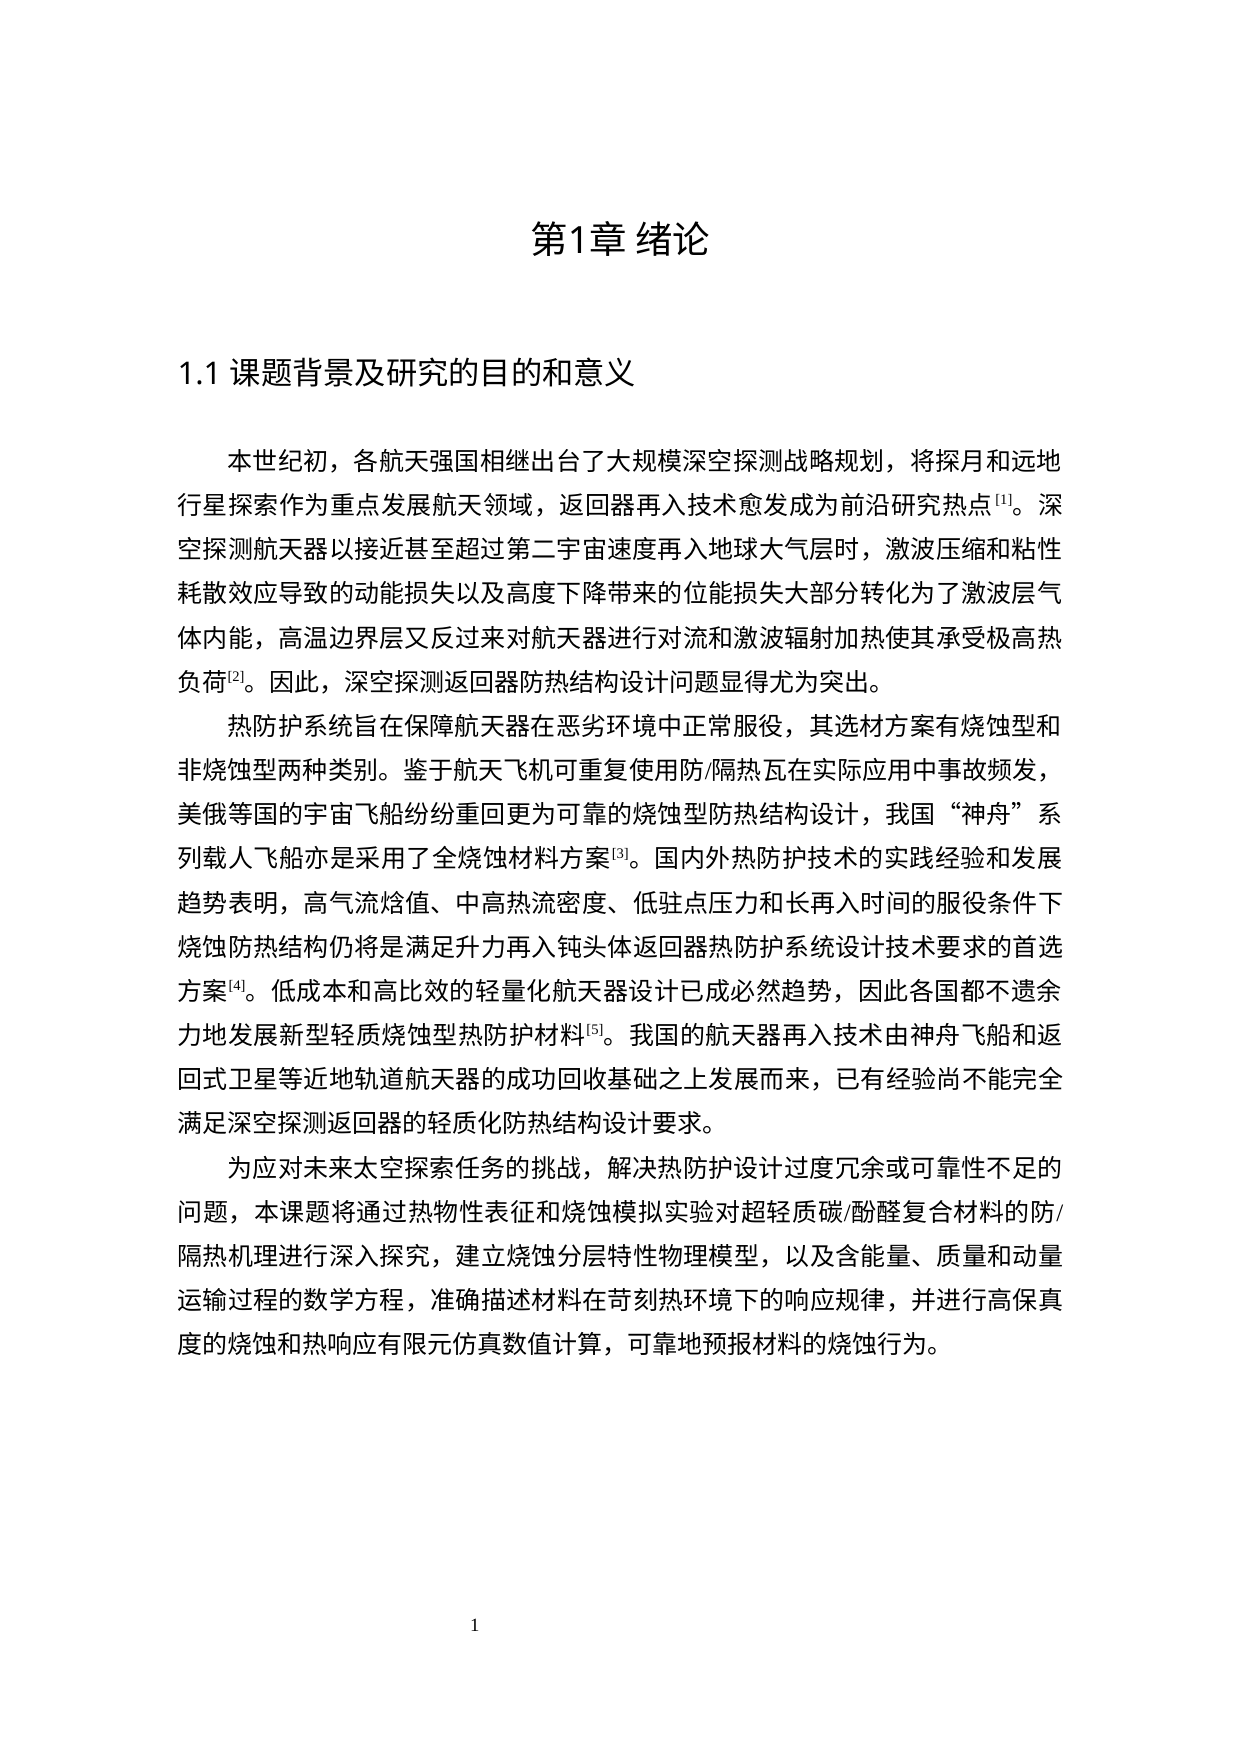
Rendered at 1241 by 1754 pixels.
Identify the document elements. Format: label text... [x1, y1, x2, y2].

subtitle 绪论 [177, 193, 1063, 282]
text 为应对未来太空探索任务的挑战，解决热防护设计过度冗余或可靠性不足的问题，本课题将通过热物性表征和烧蚀模拟实验对超轻质碳/酚醛复合材料的防/隔热机理进行深入探究，建立烧蚀分层特性物理模型，以及含能量、质量和动量运输过程的数学方程，准确描述材料在苛刻热环境下的响应规律，并进行高保真度的烧蚀和热响应有限元仿真数值计算，可靠地预报材料的烧蚀行为。 [177, 1144, 1063, 1365]
text 热防护系统旨在保障航天器在恶劣环境中正常服役，其选材方案有烧蚀型和非烧蚀型两种类别。鉴于航天飞机可重复使用防/隔热瓦在实际应用中事故频发，美俄等国的宇宙飞船纷纷重回更为可靠的烧蚀型防热结构设计，我国“神舟”系列载人飞船亦是采用了全烧蚀材料方案[3]。国内外热防护技术的实践经验和发展趋势表明，高气流焓值、中高热流密度、低驻点压力和长再入时间的服役条件下，烧蚀防热结构仍将是满足升力再入钝头体返回器热防护系统设计技术要求的首选方案[4]。低成本和高比效的轻量化航天器设计已成必然趋势，因此各国都不遗余力地发展新型轻质烧蚀型热防护材料[5]。我国的航天器再入技术由神舟飞船和返回式卫星等近地轨道航天器的成功回收基础之上发展而来，已有经验尚不能完全满足深空探测返回器的轻质化防热结构设计要求。 [177, 702, 1063, 1144]
text 本世纪初，各航天强国相继出台了大规模深空探测战略规划，将探月和远地行星探索作为重点发展航天领域，返回器再入技术愈发成为前沿研究热点[1]。深空探测航天器以接近甚至超过第二宇宙速度再入地球大气层时，激波压缩和粘性耗散效应导致的动能损失以及高度下降带来的位能损失大部分转化为了激波层气体内能，高温边界层又反过来对航天器进行对流和激波辐射加热使其承受极高热负荷[2]。因此，深空探测返回器防热结构设计问题显得尤为突出。 [177, 437, 1063, 702]
subtitle 课题背景及研究的目的和意义 [177, 327, 1063, 415]
